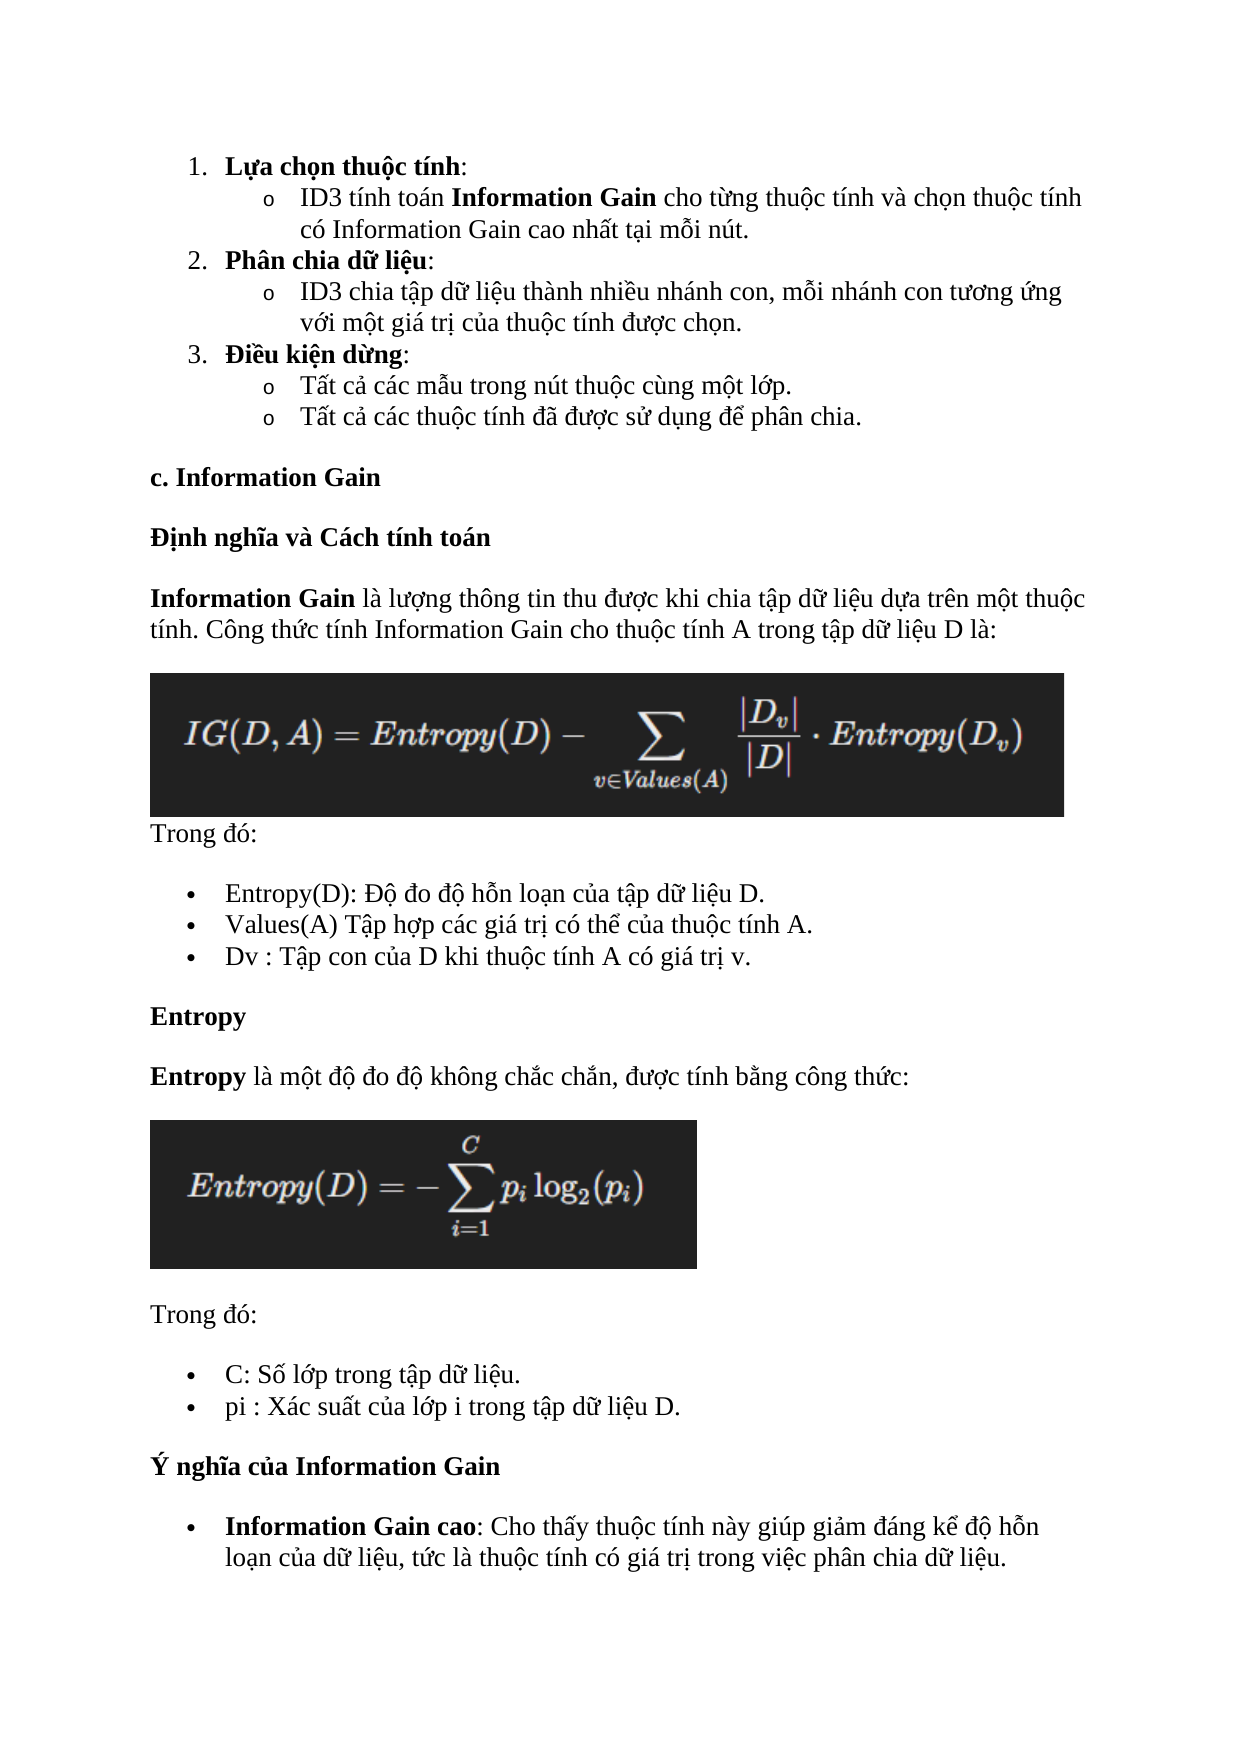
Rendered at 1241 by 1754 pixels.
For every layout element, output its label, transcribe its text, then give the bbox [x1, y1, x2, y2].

list ID3 chia tập dữ liệu thành nhiều nhánh con, mỗi nhánh con tương ứng với một giá trị của thuộc tính được chọn. [262, 275, 1090, 338]
text Ý nghĩa của Information Gain [150, 1450, 1090, 1481]
text Trong đó: [150, 1298, 1090, 1329]
list Tất cả các thuộc tính đã được sử dụng để phân chia. [262, 400, 1090, 432]
text c. Information Gain [150, 461, 1090, 492]
text Information Gain là lượng thông tin thu được khi chia tập dữ liệu dựa trên một thuộc tính. Công thức tính Information Gain cho thuộc tính A trong tập dữ liệu D là: [150, 582, 1090, 644]
list Tất cả các mẫu trong nút thuộc cùng một lớp. [262, 369, 1090, 400]
list Điều kiện dừng: [187, 338, 1090, 369]
list Entropy(D): Độ đo độ hỗn loạn của tập dữ liệu D. [187, 877, 1090, 908]
list Dv ​: Tập con của D khi thuộc tính A có giá trị v. [187, 939, 1090, 971]
picture [150, 1120, 697, 1269]
list Phân chia dữ liệu: [187, 244, 1090, 275]
text Entropy [150, 1000, 1090, 1031]
list Lựa chọn thuộc tính: [187, 150, 1090, 181]
list Values(A) Tập hợp các giá trị có thể của thuộc tính A. [187, 908, 1090, 939]
list C: Số lớp trong tập dữ liệu. [187, 1358, 1090, 1389]
list ID3 tính toán Information Gain cho từng thuộc tính và chọn thuộc tính có Information Gain cao nhất tại mỗi nút. [262, 181, 1090, 244]
text Định nghĩa và Cách tính toán [150, 521, 1090, 553]
text Entropy là một độ đo độ không chắc chắn, được tính bằng công thức: [150, 1060, 1090, 1091]
list pi ​: Xác suất của lớp i trong tập dữ liệu D. [187, 1389, 1090, 1421]
list Information Gain cao: Cho thấy thuộc tính này giúp giảm đáng kể độ hỗn loạn của dữ liệu, tức là thuộc tính có giá trị trong việc phân chia dữ liệu. [187, 1510, 1090, 1572]
picture [150, 673, 1065, 817]
